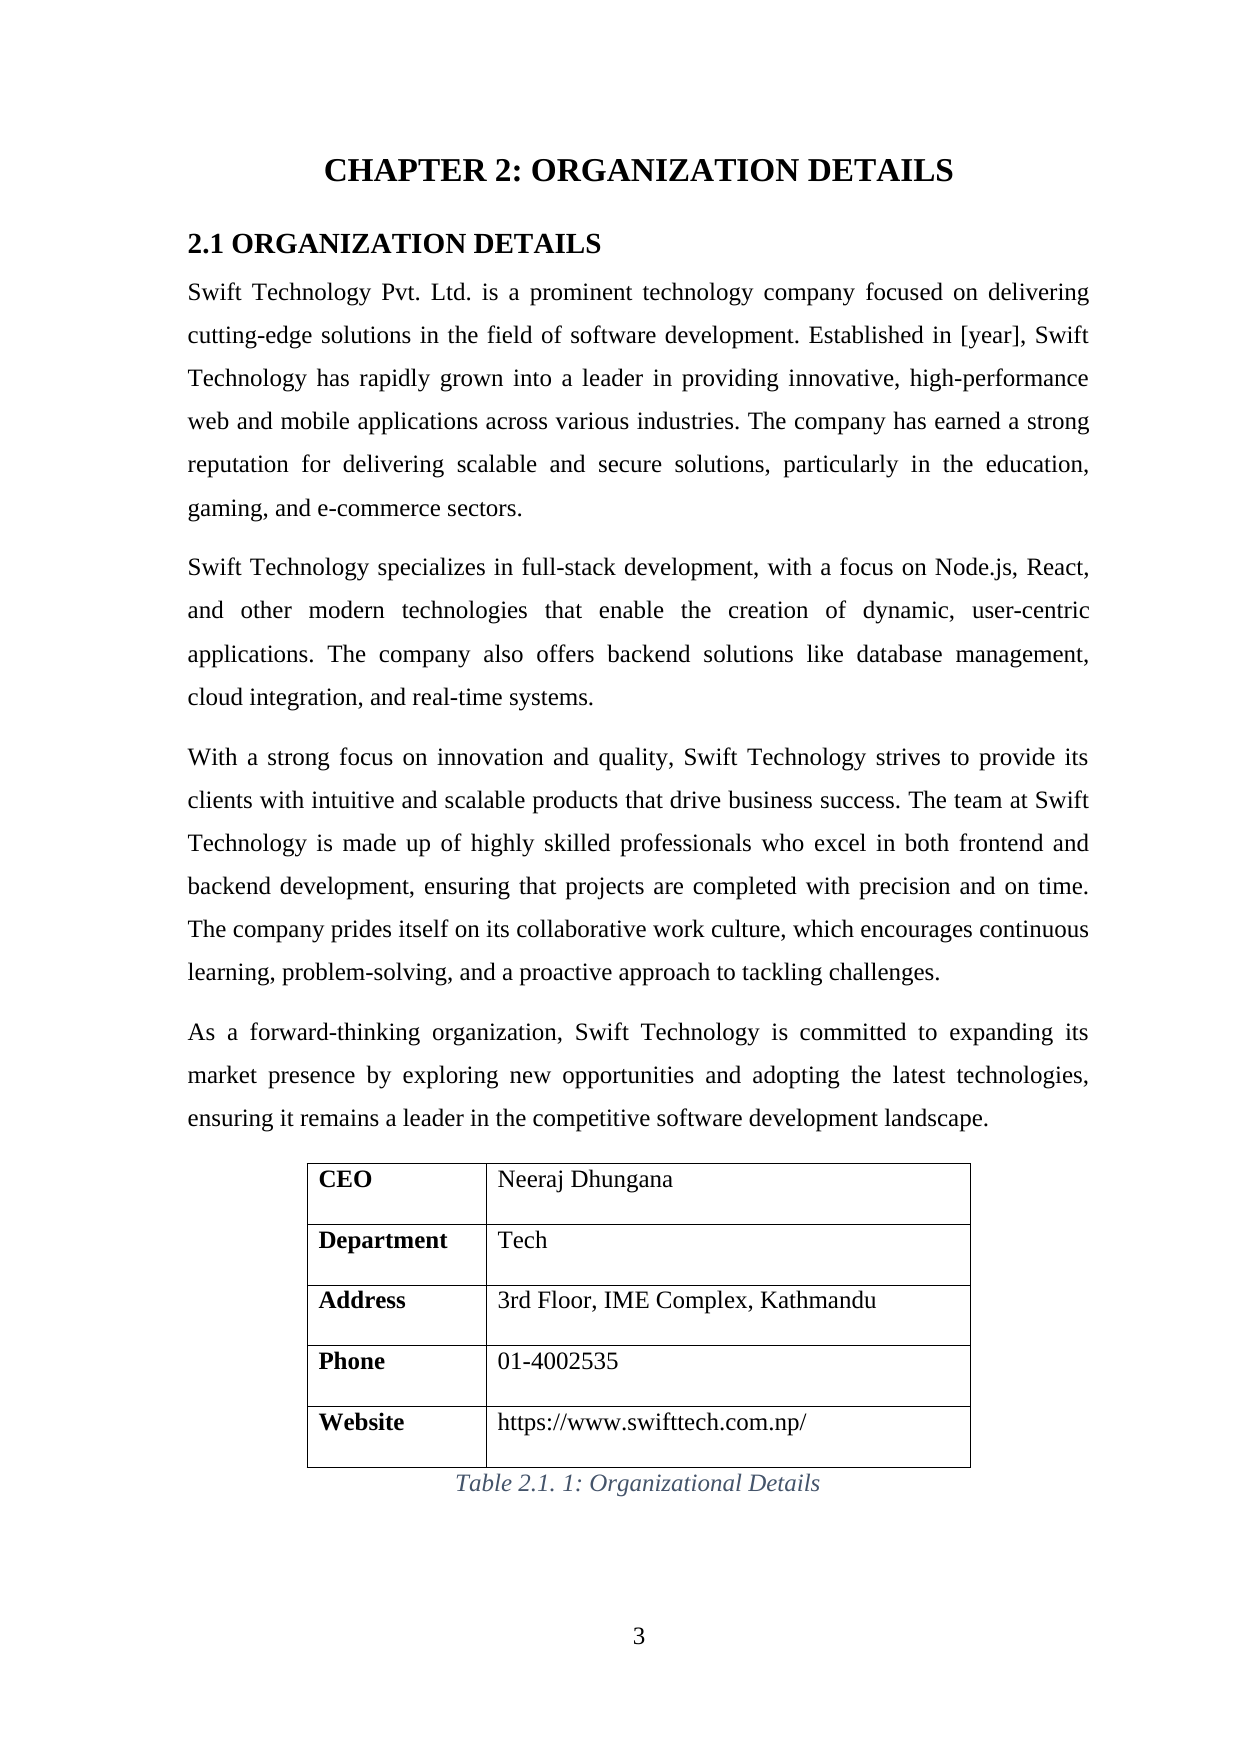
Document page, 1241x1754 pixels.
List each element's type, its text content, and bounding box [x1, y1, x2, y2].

text With a strong focus on innovation and quality, Swift Technology strives to provide its clients with intuitive and scalable products that drive business success. The team at Swift Technology is made up of highly skilled professionals who excel in both frontend and backend development, ensuring that projects are completed with precision and on time. The company prides itself on its collaborative work culture, which encourages continuous learning, problem-solving, and a proactive approach to tackling challenges. [187, 742, 1090, 986]
subtitle CHAPTER 2: ORGANIZATION DETAILS [187, 150, 1090, 188]
table_header CEO [308, 1164, 486, 1224]
table_cell 3rd Floor, IME Complex, Kathmandu [487, 1286, 970, 1345]
table_cell 01-4002535 [487, 1346, 970, 1406]
table_cell Website [308, 1407, 486, 1467]
table_cell Department [308, 1225, 486, 1284]
text As a forward-thinking organization, Swift Technology is committed to expanding its market presence by exploring new opportunities and adopting the latest technologies, ensuring it remains a leader in the competitive software development landscape. [187, 1017, 1090, 1132]
table_cell Phone [308, 1346, 486, 1406]
text Swift Technology Pvt. Ltd. is a prominent technology company focused on delivering cutting-edge solutions in the field of software development. Established in [year], Swift Technology has rapidly grown into a leader in providing innovative, high-performance web and mobile applications across various industries. The company has earned a strong reputation for delivering scalable and secure solutions, particularly in the education, gaming, and e-commerce sectors. [187, 277, 1090, 521]
table_cell Address [308, 1286, 486, 1345]
text Table 2.1. 1: Organizational Details [187, 1468, 1090, 1496]
text Swift Technology specializes in full-stack development, with a focus on Node.js, React, and other modern technologies that enable the creation of dynamic, user-centric applications. The company also offers backend solutions like database management, cloud integration, and real-time systems. [187, 552, 1090, 711]
table_cell Tech [487, 1225, 970, 1284]
table_header Neeraj Dhungana [487, 1164, 970, 1224]
table_cell https://www.swifttech.com.np/ [487, 1407, 970, 1467]
subtitle 2.1 ORGANIZATION DETAILS [187, 227, 1090, 260]
